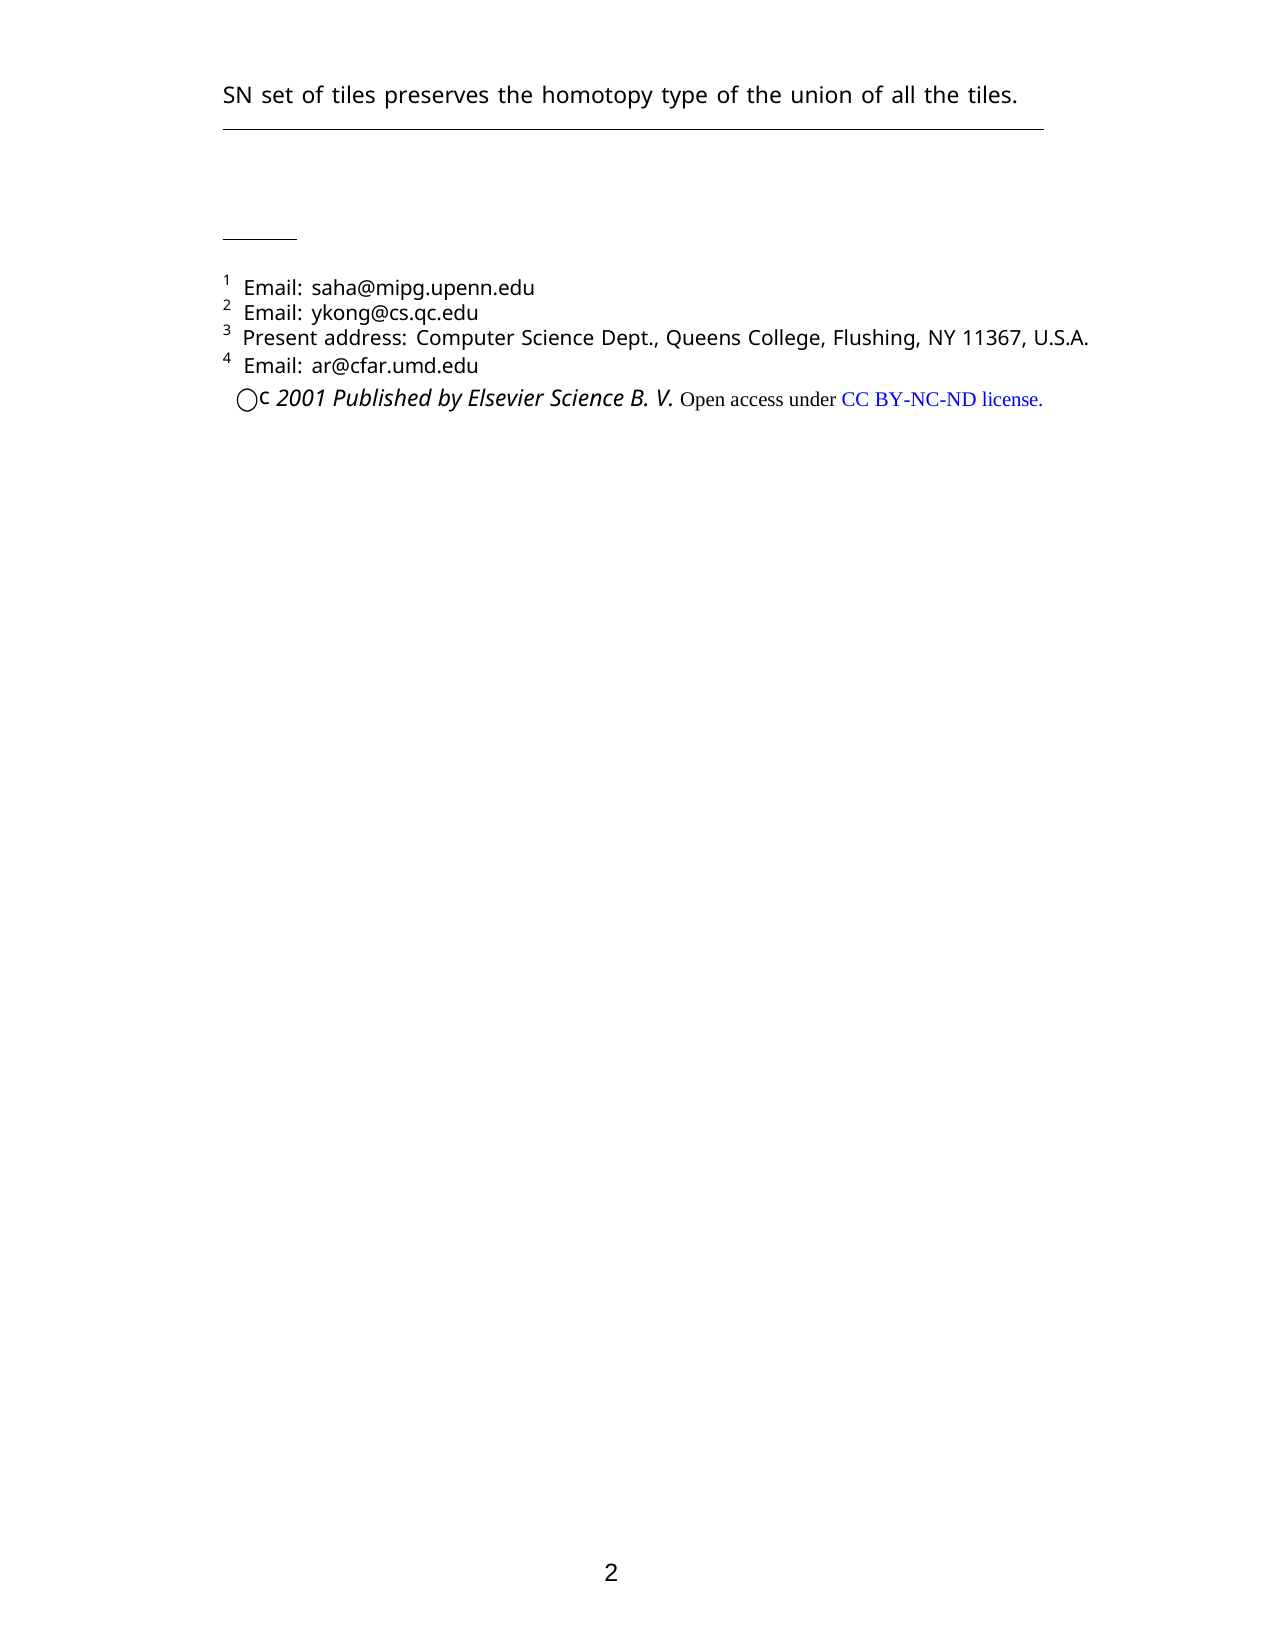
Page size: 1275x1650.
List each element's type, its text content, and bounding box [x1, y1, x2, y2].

text 3 Present address: Computer Science Dept., Queens College, Flushing, NY 11367, U.S.A. [223, 325, 1096, 350]
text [223, 79, 1045, 110]
text 2 Email: ykong@cs.qc.edu [223, 300, 1096, 325]
text 4 Email: ar@cfar.umd.edu [223, 350, 1096, 380]
text 1 Email: saha@mipg.upenn.edu [223, 276, 1096, 300]
text ◯c 2001 Published by Elsevier Science B. V. Open access under CC BY-NC-ND license. [236, 380, 1096, 413]
